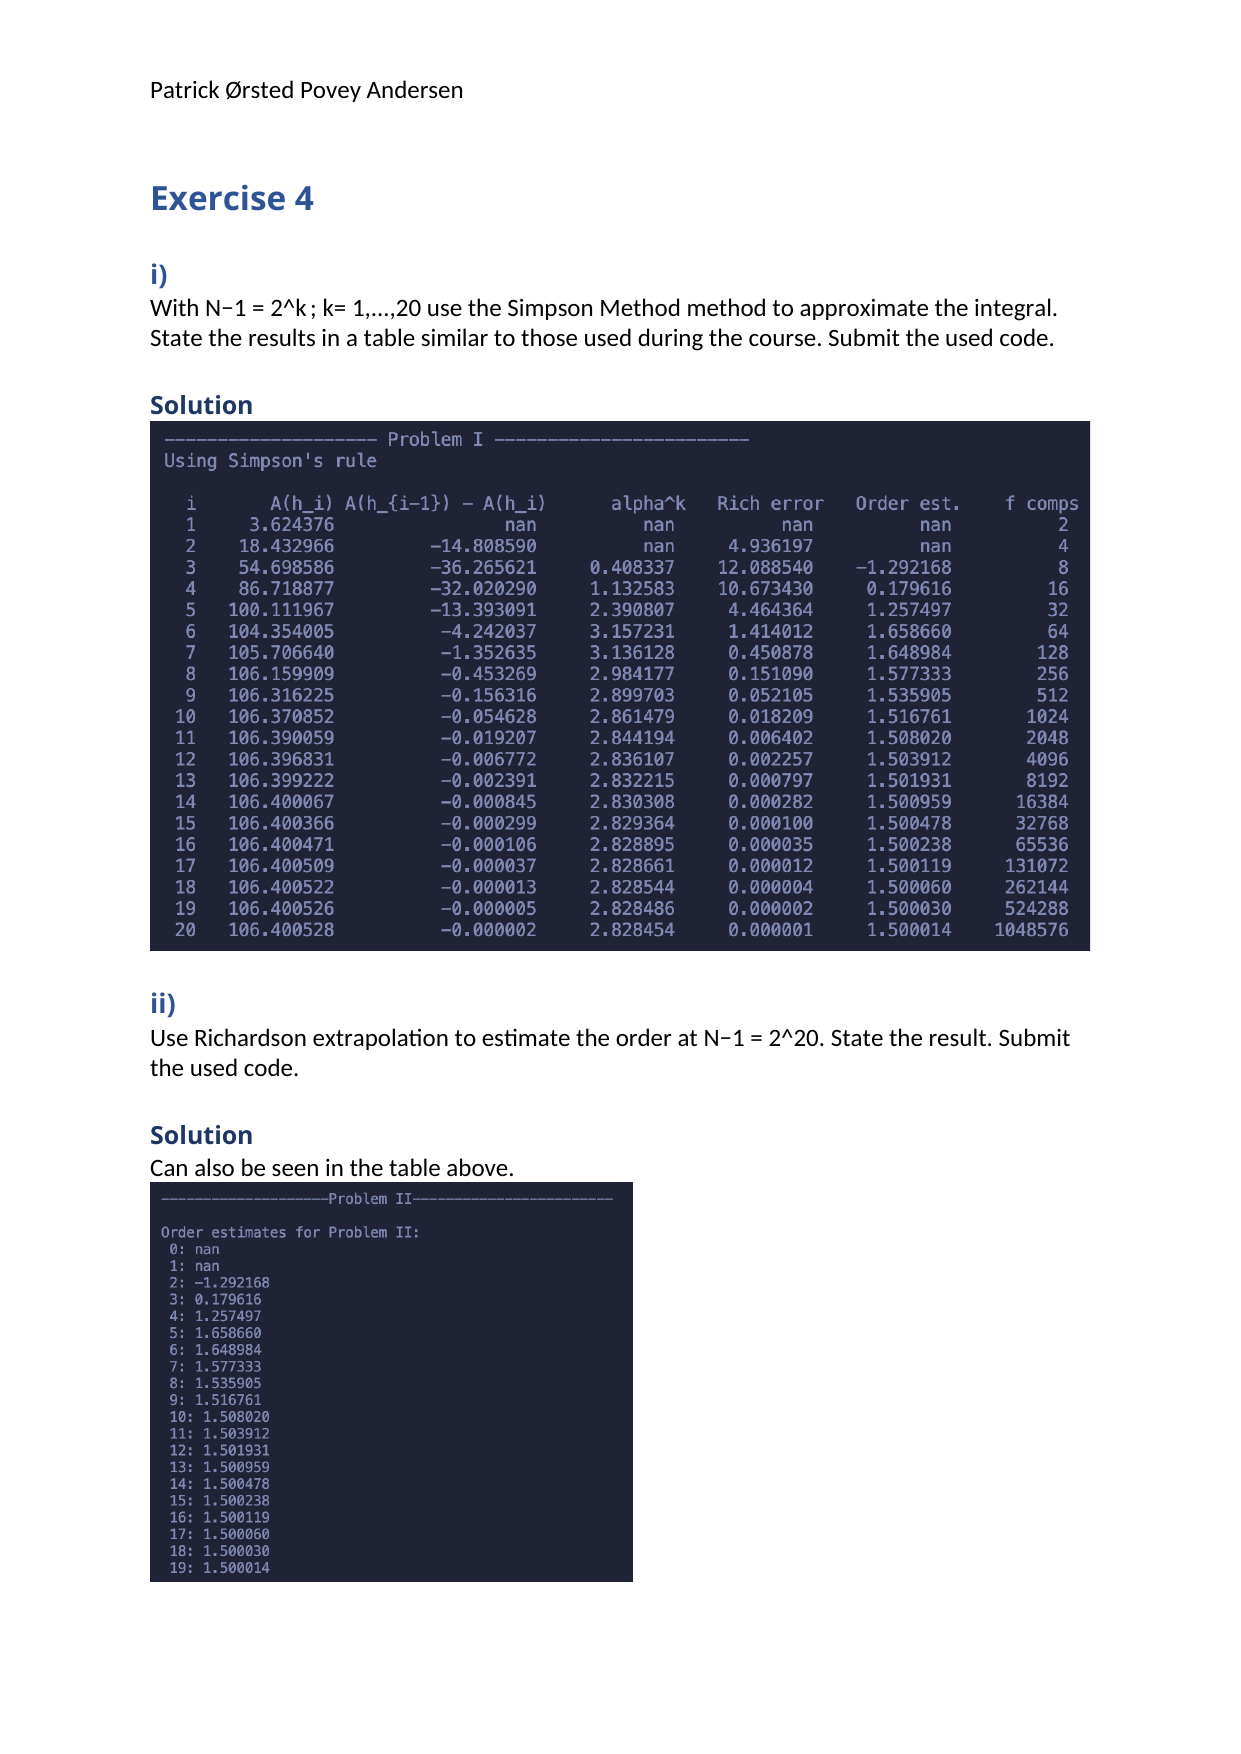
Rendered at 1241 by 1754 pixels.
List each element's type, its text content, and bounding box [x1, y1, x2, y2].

text Use Richardson extrapolation to estimate the order at N−1 = 2^20. State the result. Submit [150, 1022, 1090, 1052]
subtitle Solution [150, 1118, 1090, 1152]
picture [150, 1182, 633, 1582]
text With N−1 = 2^k ; k= 1,...,20 use the Simpson Method method to approximate the integral. [150, 292, 1090, 322]
text Can also be seen in the table above. [150, 1152, 1090, 1182]
text State the results in a table similar to those used during the course. Submit the used code. [150, 322, 1090, 353]
subtitle Solution [150, 388, 1090, 421]
subtitle i) [150, 255, 1090, 292]
subtitle Exercise 4 [150, 175, 1090, 220]
text the used code. [150, 1052, 1090, 1083]
picture [150, 421, 1091, 951]
subtitle ii) [150, 985, 1090, 1022]
